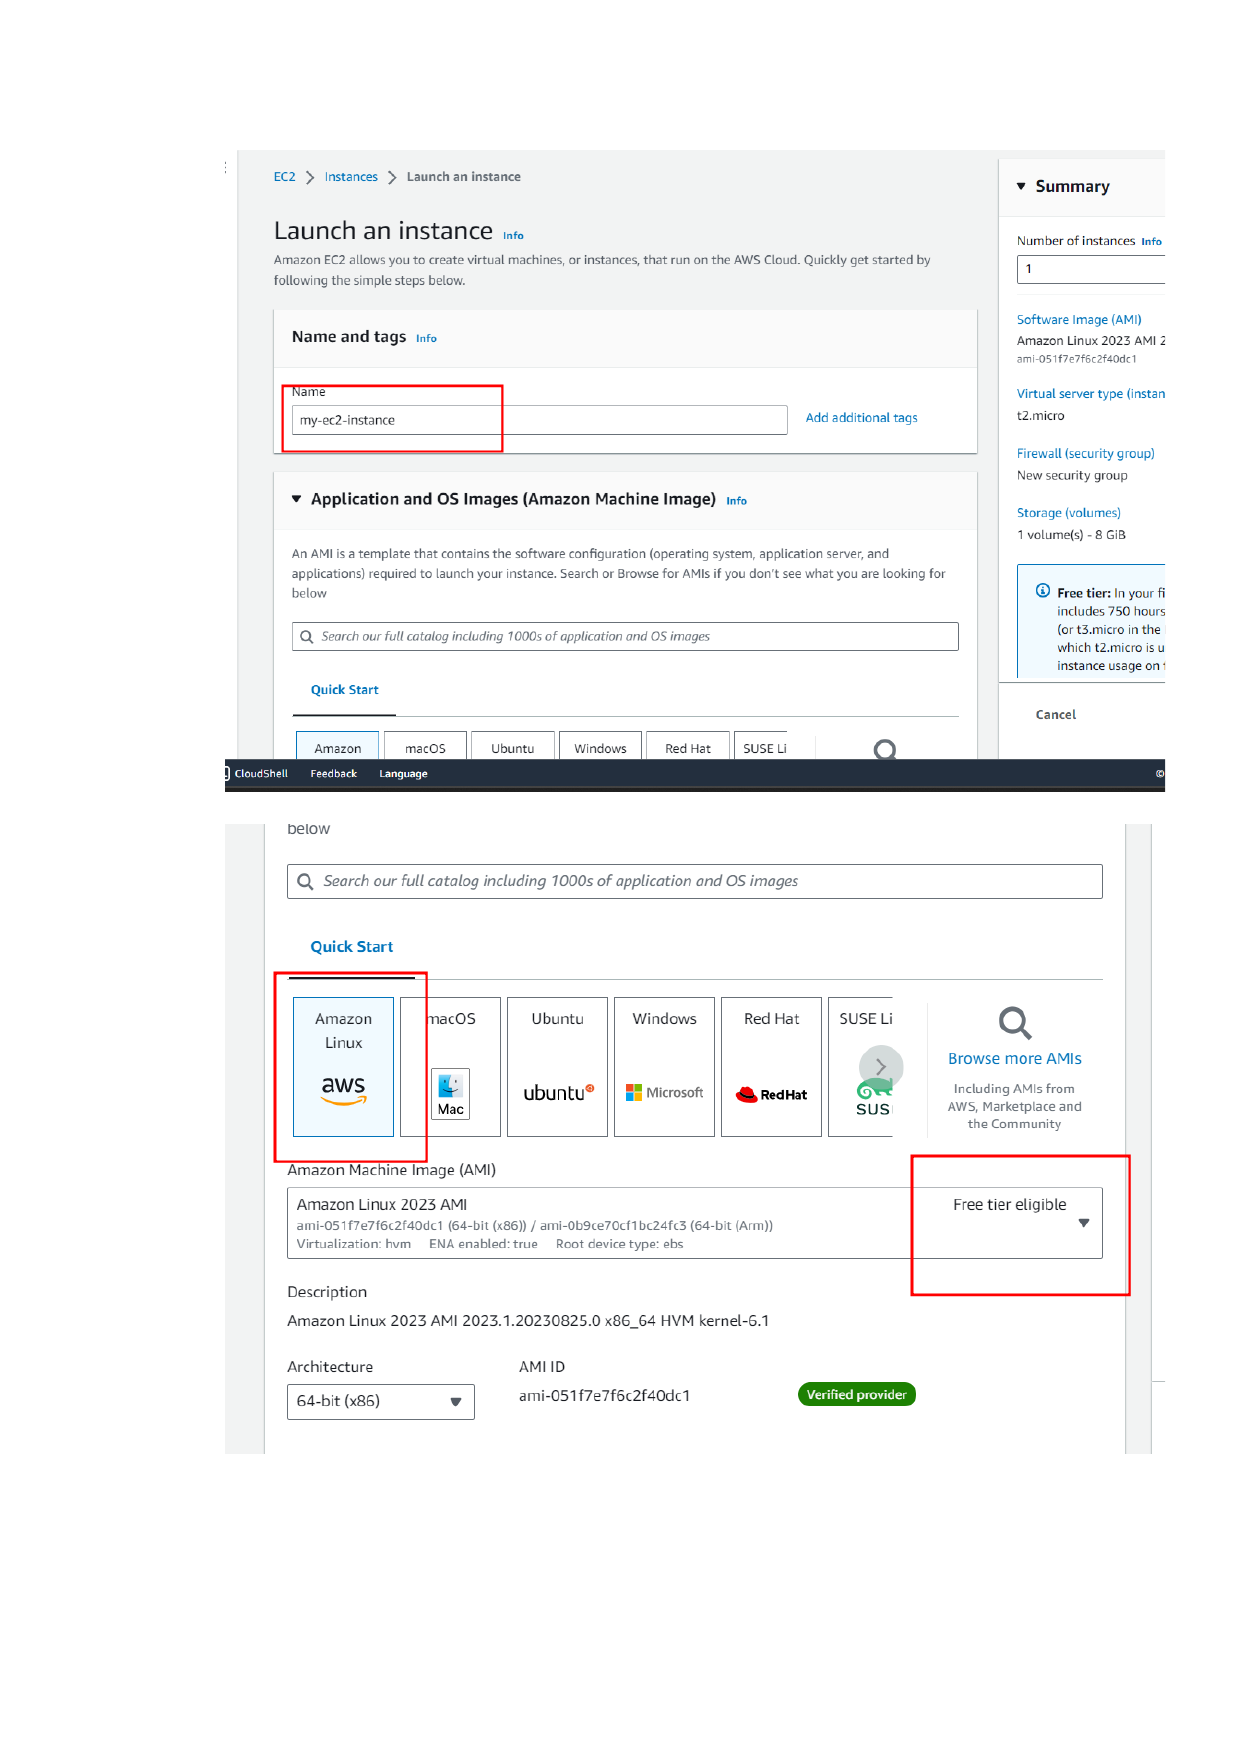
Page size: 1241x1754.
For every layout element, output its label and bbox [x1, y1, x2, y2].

picture [225, 824, 1166, 1454]
picture [225, 150, 1166, 792]
